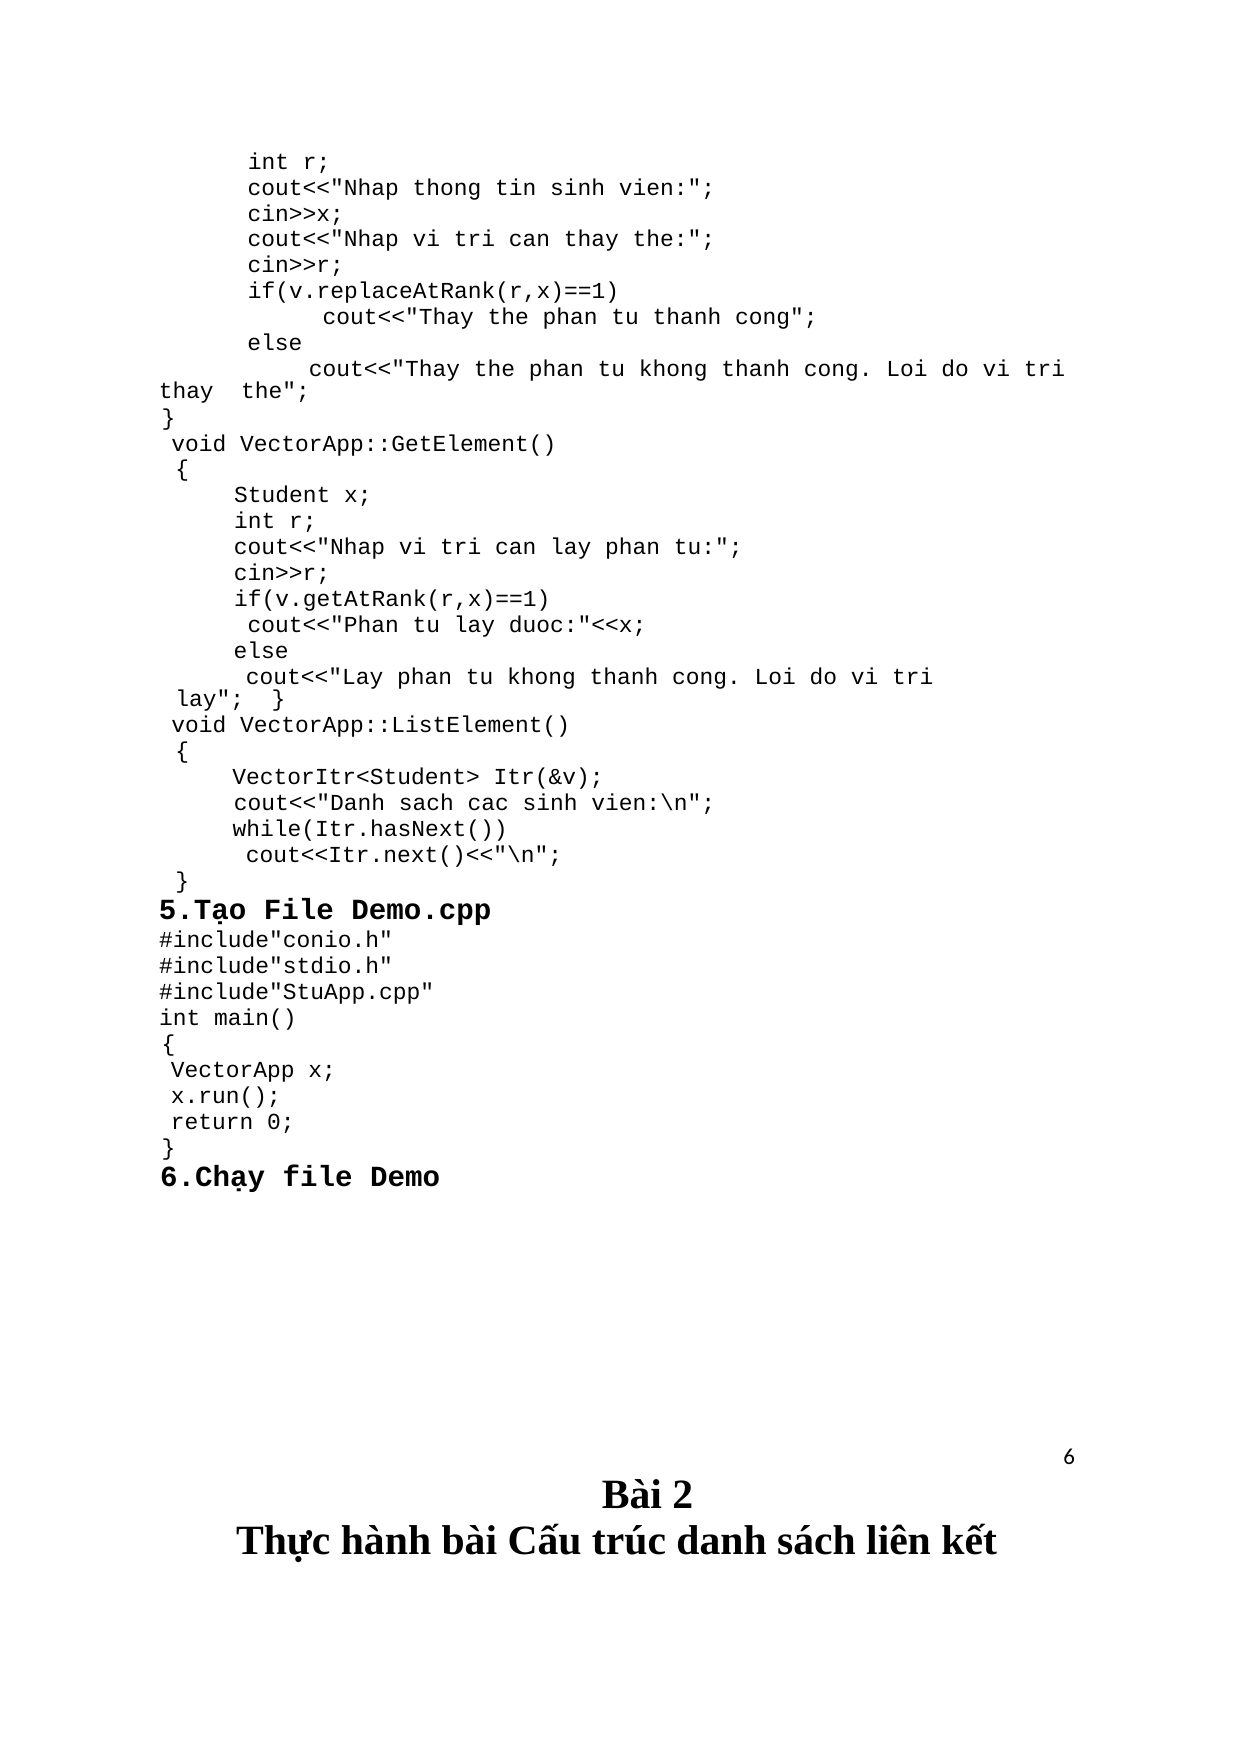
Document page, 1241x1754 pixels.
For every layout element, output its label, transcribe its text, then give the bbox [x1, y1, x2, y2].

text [227, 1518, 1006, 1563]
text VectorItr<Student> Itr(&v); [232, 766, 1090, 792]
text cout<<"Nhap thong tin sinh vien:"; [247, 176, 1090, 202]
text cout<<"Nhap vi tri can lay phan tu:"; [234, 536, 1090, 562]
text cout<<"Nhap vi tri can thay the:"; [247, 228, 1090, 254]
text } [175, 869, 1090, 895]
text cout<<"Phan tu lay duoc:"<<x; [247, 613, 1090, 639]
text cout<<"Danh sach cac sinh vien:\n"; [234, 792, 1090, 817]
text if(v.replaceAtRank(r,x)==1) [248, 280, 1090, 306]
text 6.Chạy file Demo [160, 1162, 1090, 1195]
text cout<<"Lay phan tu khong thanh cong. Loi do vi tri lay"; } [175, 665, 981, 713]
text int main() [159, 1006, 1090, 1032]
text return 0; [157, 1110, 1090, 1136]
text cin>>r; [247, 254, 1090, 280]
text #include"StuApp.cpp" [159, 981, 1090, 1006]
text cin>>r; [234, 562, 1090, 587]
text #include"conio.h" [159, 929, 1090, 954]
text { [161, 1032, 1090, 1058]
text 6 [150, 1442, 1075, 1470]
text VectorApp x; [157, 1058, 1090, 1084]
text Student x; [234, 484, 1090, 510]
text void VectorApp::GetElement() [171, 432, 1090, 458]
text while(Itr.hasNext()) [232, 817, 1090, 843]
text else [233, 639, 1090, 665]
text cout<<"Thay the phan tu khong thanh cong. Loi do vi tri thay the"; [158, 357, 1083, 405]
text #include"stdio.h" [159, 954, 1090, 981]
text } [161, 406, 1090, 432]
text cout<<Itr.next()<<"\n"; [232, 843, 1090, 869]
text int r; [248, 150, 1090, 176]
text cout<<"Thay the phan tu thanh cong"; [322, 306, 1090, 332]
text { [175, 740, 1090, 766]
text x.run(); [157, 1084, 1090, 1110]
text if(v.getAtRank(r,x)==1) [234, 587, 1090, 613]
text 5.Tạo File Demo.cpp [159, 895, 1090, 928]
text } [161, 1136, 1090, 1162]
text else [247, 332, 1090, 357]
text cin>>x; [247, 202, 1090, 228]
text { [175, 458, 1090, 484]
text Bài 2 [602, 1470, 1090, 1518]
text int r; [234, 510, 1090, 536]
text void VectorApp::ListElement() [171, 714, 1090, 740]
